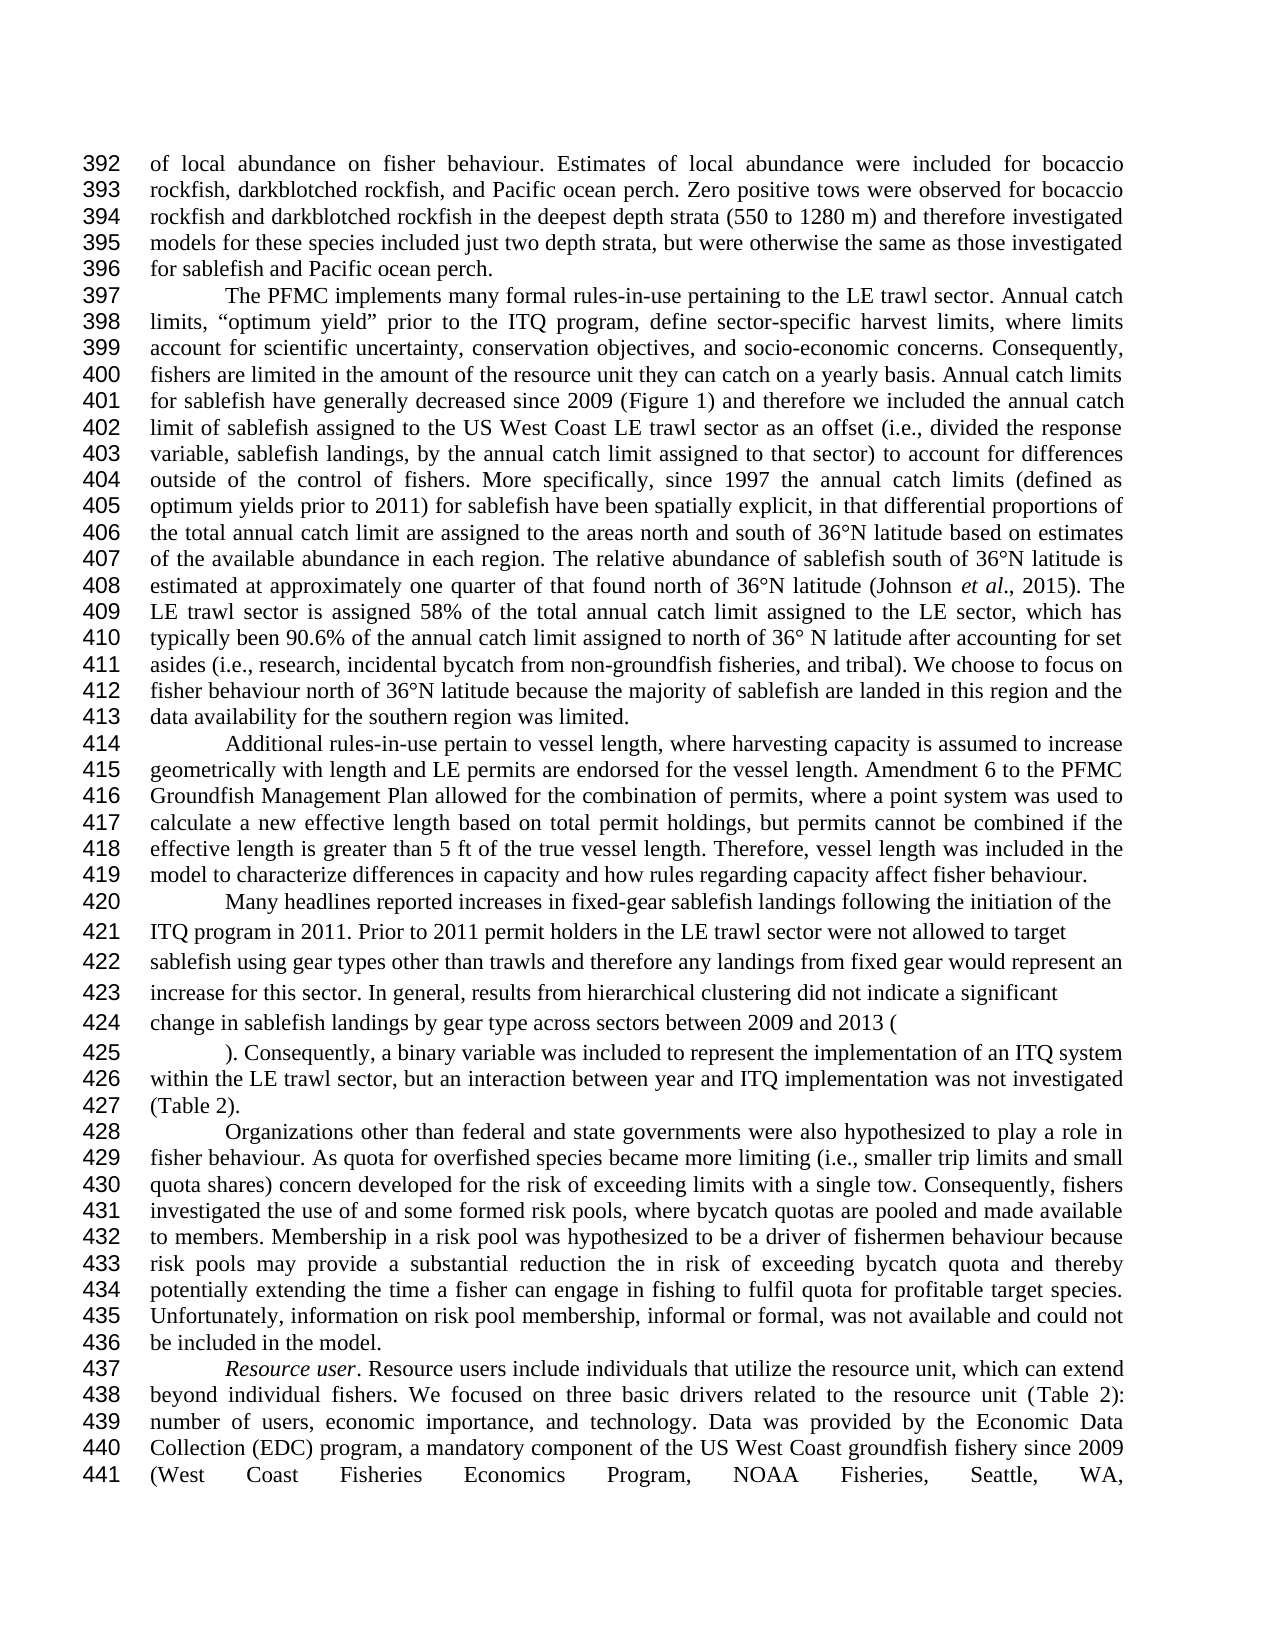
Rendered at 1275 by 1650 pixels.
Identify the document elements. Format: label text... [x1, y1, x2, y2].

text Figure 4). Consequently, a binary variable was included to represent the implementation of an ITQ system within the LE trawl sector, but an interaction between year and ITQ implementation was not investigated (Table 2). [150, 1039, 1125, 1118]
text Many headlines reported increases in fixed-gear sablefish landings following the initiation of the ITQ program in 2011. Prior to 2011 permit holders in the LE trawl sector were not allowed to target sablefish using gear types other than trawls and therefore any landings from fixed gear would represent an increase for this sector. In general, results from hierarchical clustering did not indicate a significant change in sablefish landings by gear type across sectors between 2009 and 2013 ( [150, 888, 1125, 1035]
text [150, 1355, 1125, 1487]
text Additional rules-in-use pertain to vessel length, where harvesting capacity is assumed to increase geometrically with length and LE permits are endorsed for the vessel length. Amendment 6 to the PFMC Groundfish Management Plan allowed for the combination of permits, where a point system was used to calculate a new effective length based on total permit holdings, but permits cannot be combined if the effective length is greater than 5 ft of the true vessel length. Therefore, vessel length was included in the model to characterize differences in capacity and how rules regarding capacity affect fisher behaviour. [150, 730, 1125, 888]
text The PFMC implements many formal rules-in-use pertaining to the LE trawl sector. Annual catch limits, “optimum yield” prior to the ITQ program, define sector-specific harvest limits, where limits account for scientific uncertainty, conservation objectives, and socio-economic concerns. Consequently, fishers are limited in the amount of the resource unit they can catch on a yearly basis. Annual catch limits for sablefish have generally decreased since 2009 (Figure 1) and therefore we included the annual catch limit of sablefish assigned to the US West Coast LE trawl sector as an offset (i.e., divided the response variable, sablefish landings, by the annual catch limit assigned to that sector) to account for differences outside of the control of fishers. More specifically, since 1997 the annual catch limits (defined as optimum yields prior to 2011) for sablefish have been spatially explicit, in that differential proportions of the total annual catch limit are assigned to the areas north and south of 36°N latitude based on estimates of the available abundance in each region. The relative abundance of sablefish south of 36°N latitude is estimated at approximately one quarter of that found north of 36°N latitude (Johnson et al., 2015). The LE trawl sector is assigned 58% of the total annual catch limit assigned to the LE sector, which has typically been 90.6% of the annual catch limit assigned to north of 36° N latitude after accounting for set asides (i.e., research, incidental bycatch from non-groundfish fisheries, and tribal). We choose to focus on fisher behaviour north of 36°N latitude because the majority of sablefish are landed in this region and the data availability for the southern region was limited. [150, 282, 1125, 730]
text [150, 150, 1125, 282]
text Organizations other than federal and state governments were also hypothesized to play a role in fisher behaviour. As quota for overfished species became more limiting (i.e., smaller trip limits and small quota shares) concern developed for the risk of exceeding limits with a single tow. Consequently, fishers investigated the use of and some formed risk pools, where bycatch quotas are pooled and made available to members. Membership in a risk pool was hypothesized to be a driver of fishermen behaviour because risk pools may provide a substantial reduction the in risk of exceeding bycatch quota and thereby potentially extending the time a fisher can engage in fishing to fulfil quota for profitable target species. Unfortunately, information on risk pool membership, informal or formal, was not available and could not be included in the model. [150, 1118, 1125, 1355]
